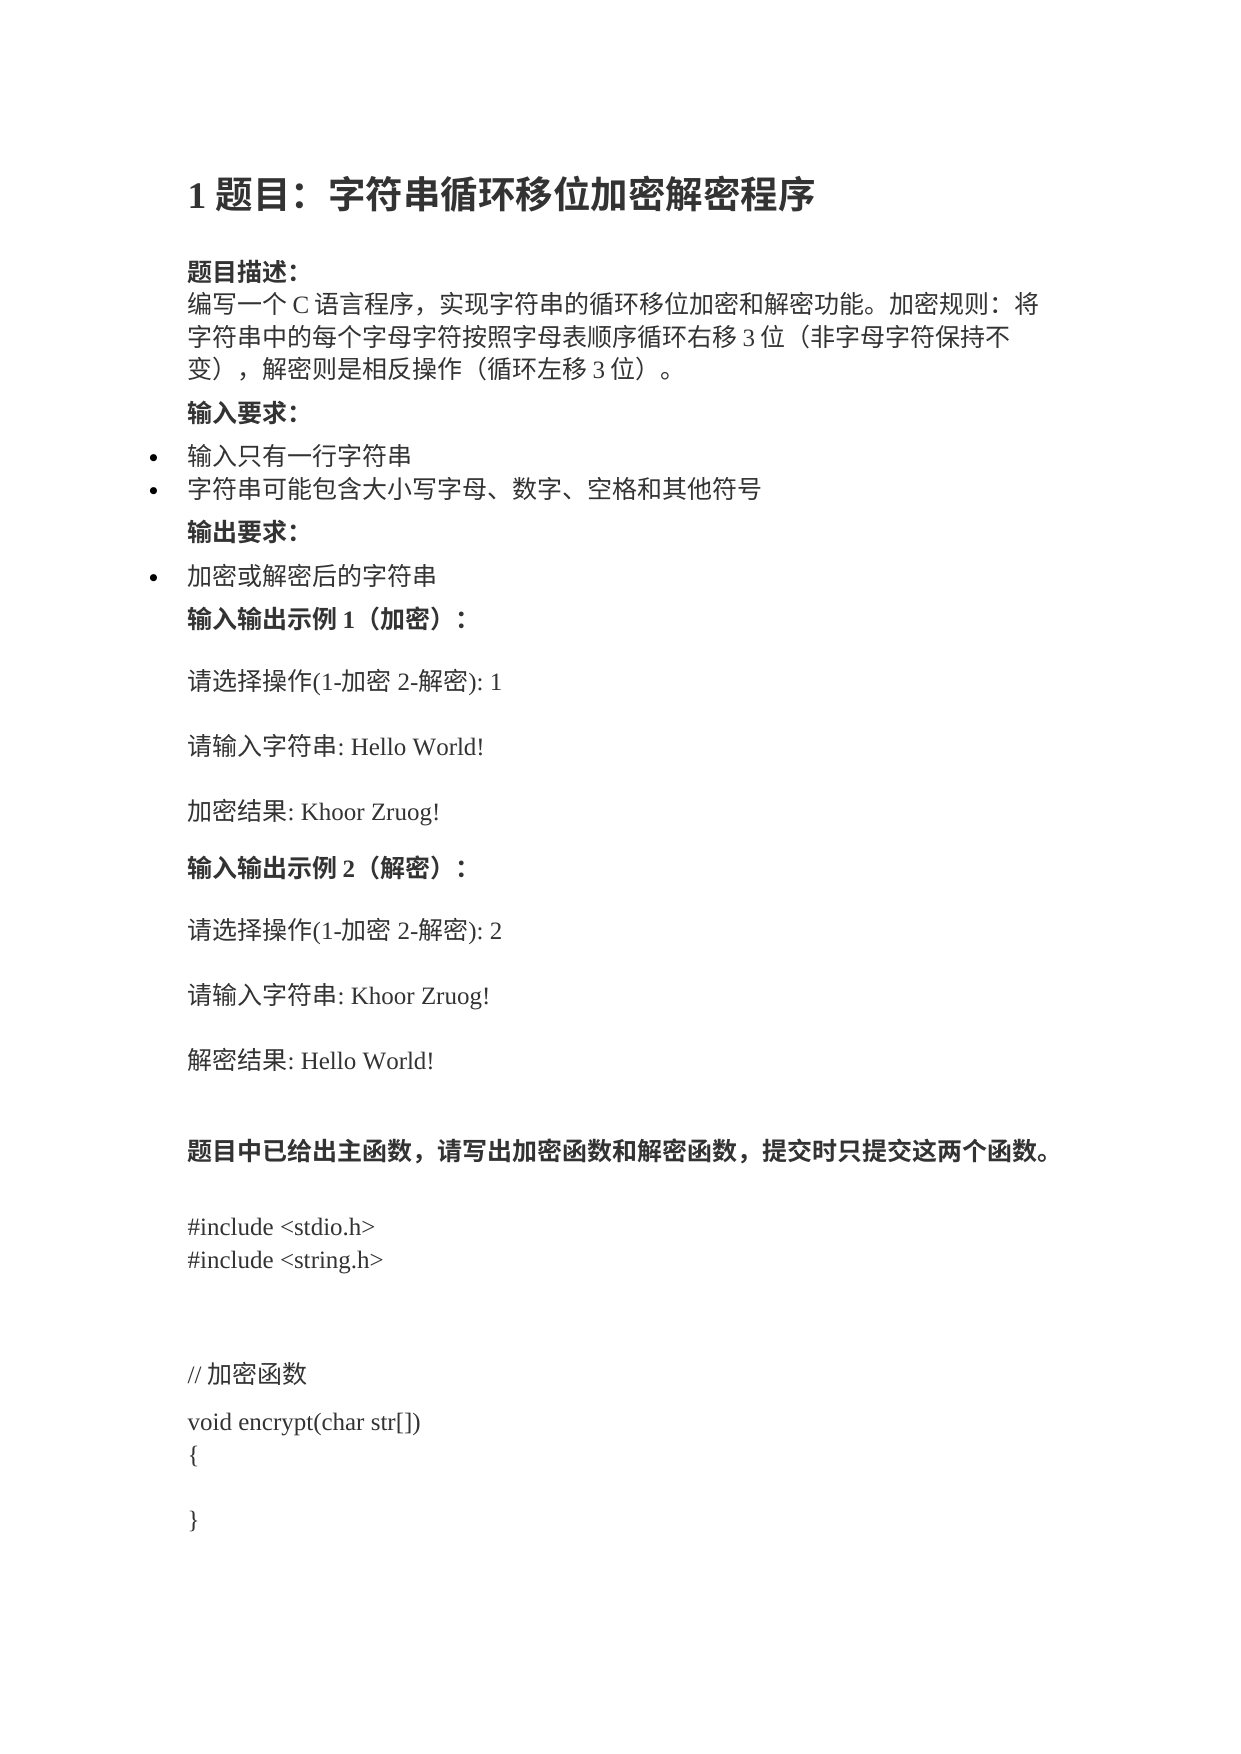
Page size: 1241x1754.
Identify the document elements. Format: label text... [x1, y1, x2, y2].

list 输入只有一行字符串 [150, 441, 1053, 473]
text 请输入字符串: Hello World! [187, 712, 1053, 777]
text 请选择操作(1-加密 2-解密): 1 [187, 647, 1053, 712]
text #include <string.h> [187, 1243, 1053, 1276]
text 加密结果: Khoor Zruog! [187, 777, 1053, 842]
text ‌输入输出示例2（解密）：‌ [187, 853, 1053, 885]
text 解密结果: Hello World! [187, 1026, 1053, 1091]
text ‌题目描述：‌ 编写一个C语言程序，实现字符串的循环移位加密和解密功能。加密规则：将字符串中的每个字母字符按照字母表顺序循环右移3位（非字母字符保持不变），解密则是相反操作（循环左移3位）。 [187, 256, 1053, 386]
text } [187, 1503, 1053, 1536]
list 加密或解密后的字符串 [150, 560, 1053, 592]
text #include <stdio.h> [187, 1211, 1053, 1243]
subtitle 1 题目：字符串循环移位加密解密程序 [187, 162, 1053, 227]
text void encrypt(char str[]) [187, 1406, 1053, 1438]
text { [187, 1438, 1053, 1471]
list 字符串可能包含大小写字母、数字、空格和其他符号 [150, 473, 1053, 506]
text 请输入字符串: Khoor Zruog! [187, 961, 1053, 1026]
text ‌输入要求：‌ [187, 397, 1053, 429]
text ‌输出要求：‌ [187, 516, 1053, 549]
text // 加密函数 [187, 1341, 1053, 1406]
text ‌输入输出示例1（加密）：‌ [187, 603, 1053, 636]
text 请选择操作(1-加密 2-解密): 2 [187, 896, 1053, 961]
